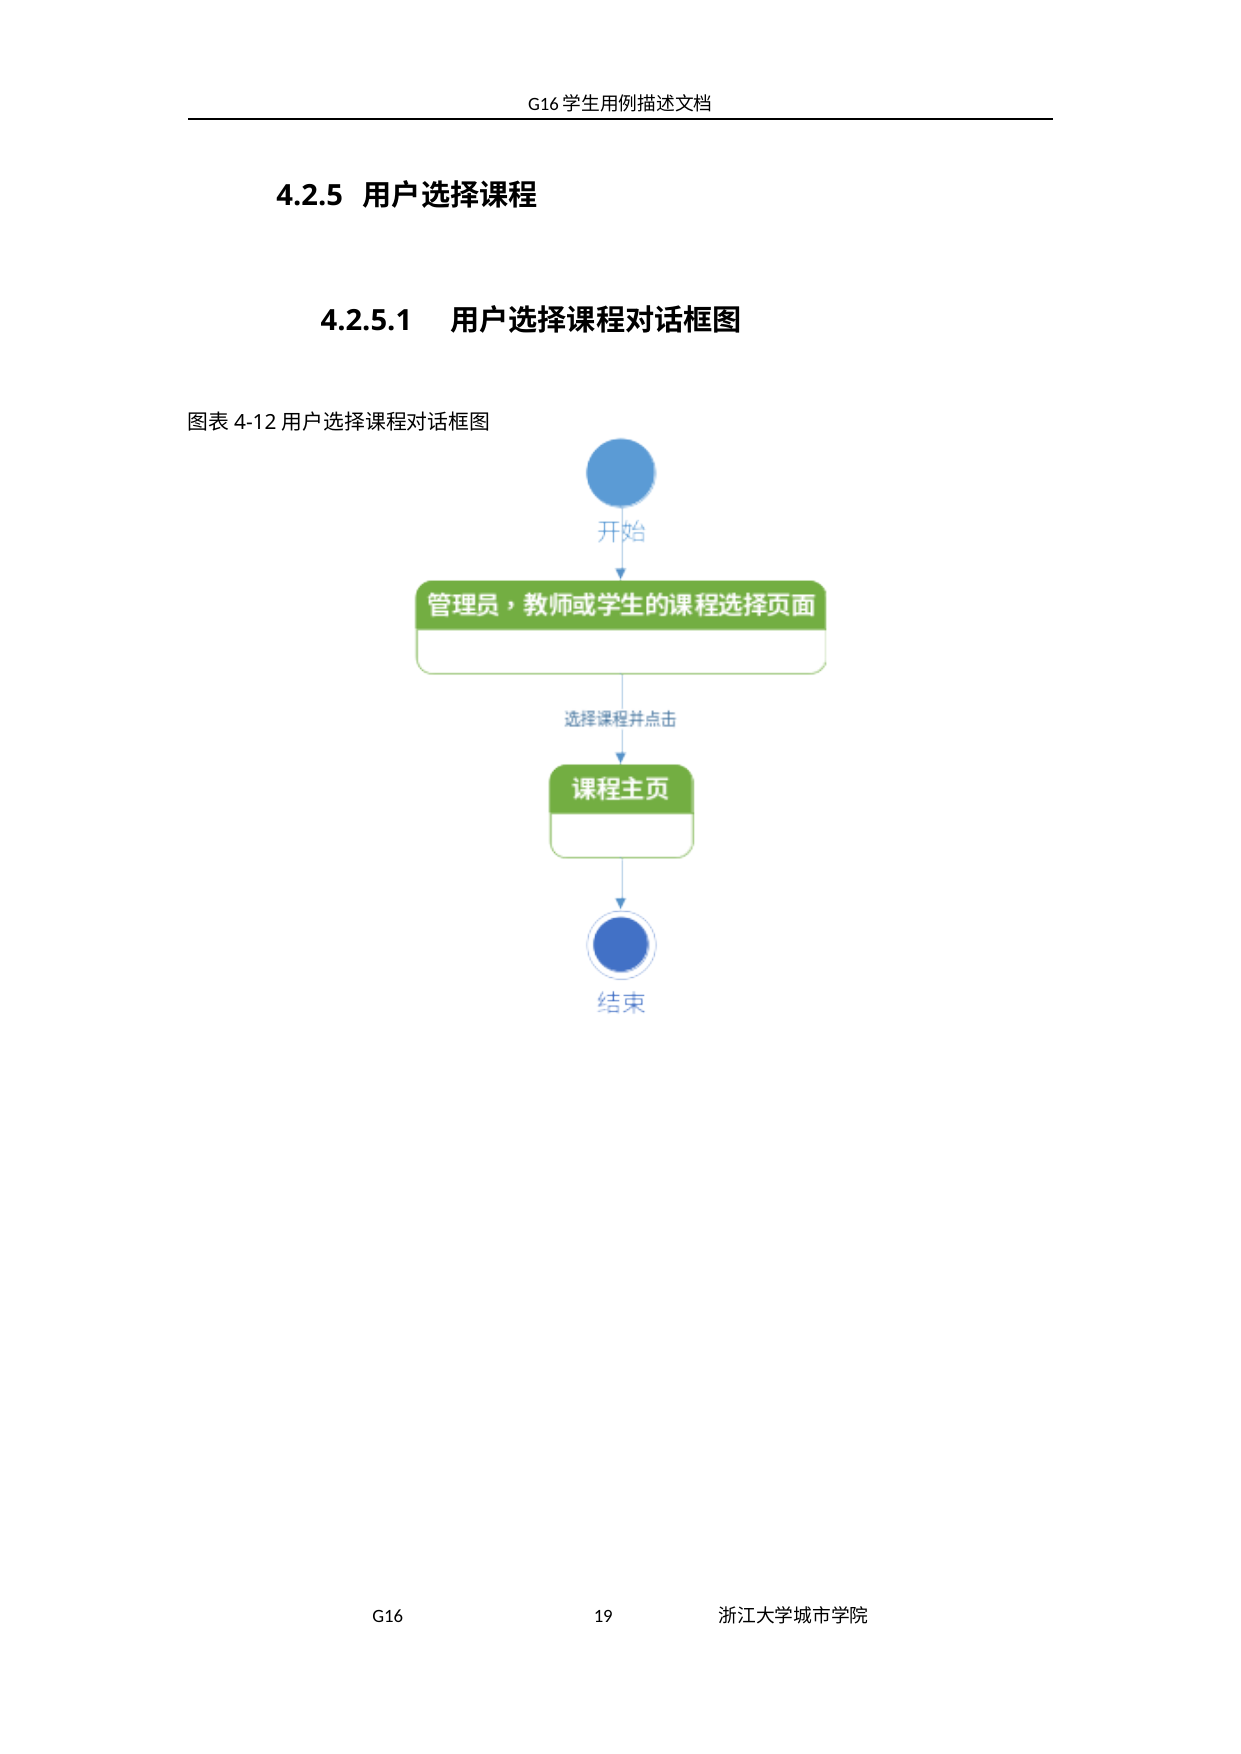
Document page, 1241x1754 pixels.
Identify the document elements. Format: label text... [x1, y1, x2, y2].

subtitle 用户选择课程 [276, 160, 1053, 225]
subtitle 用户选择课程对话框图 [320, 285, 1053, 350]
